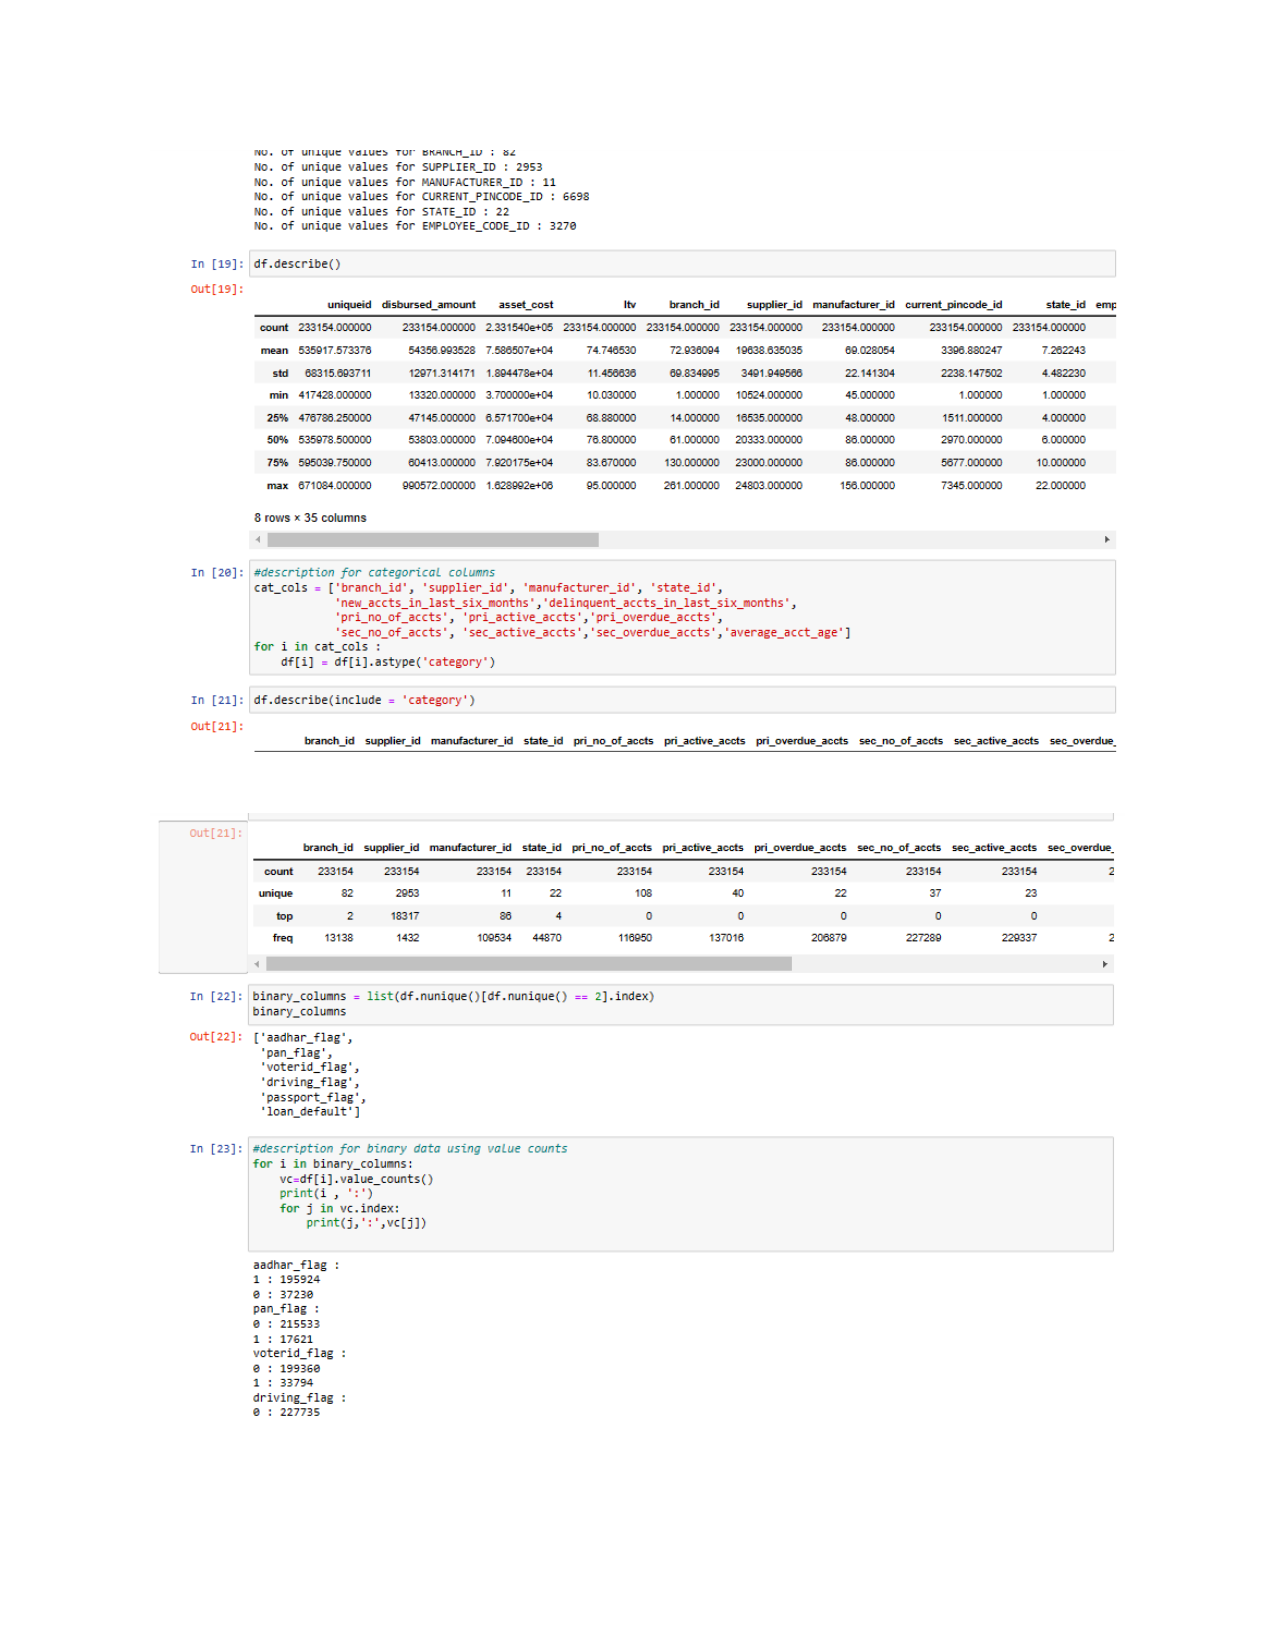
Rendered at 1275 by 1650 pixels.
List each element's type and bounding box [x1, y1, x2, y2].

picture [150, 150, 1125, 752]
picture [150, 813, 1125, 1417]
